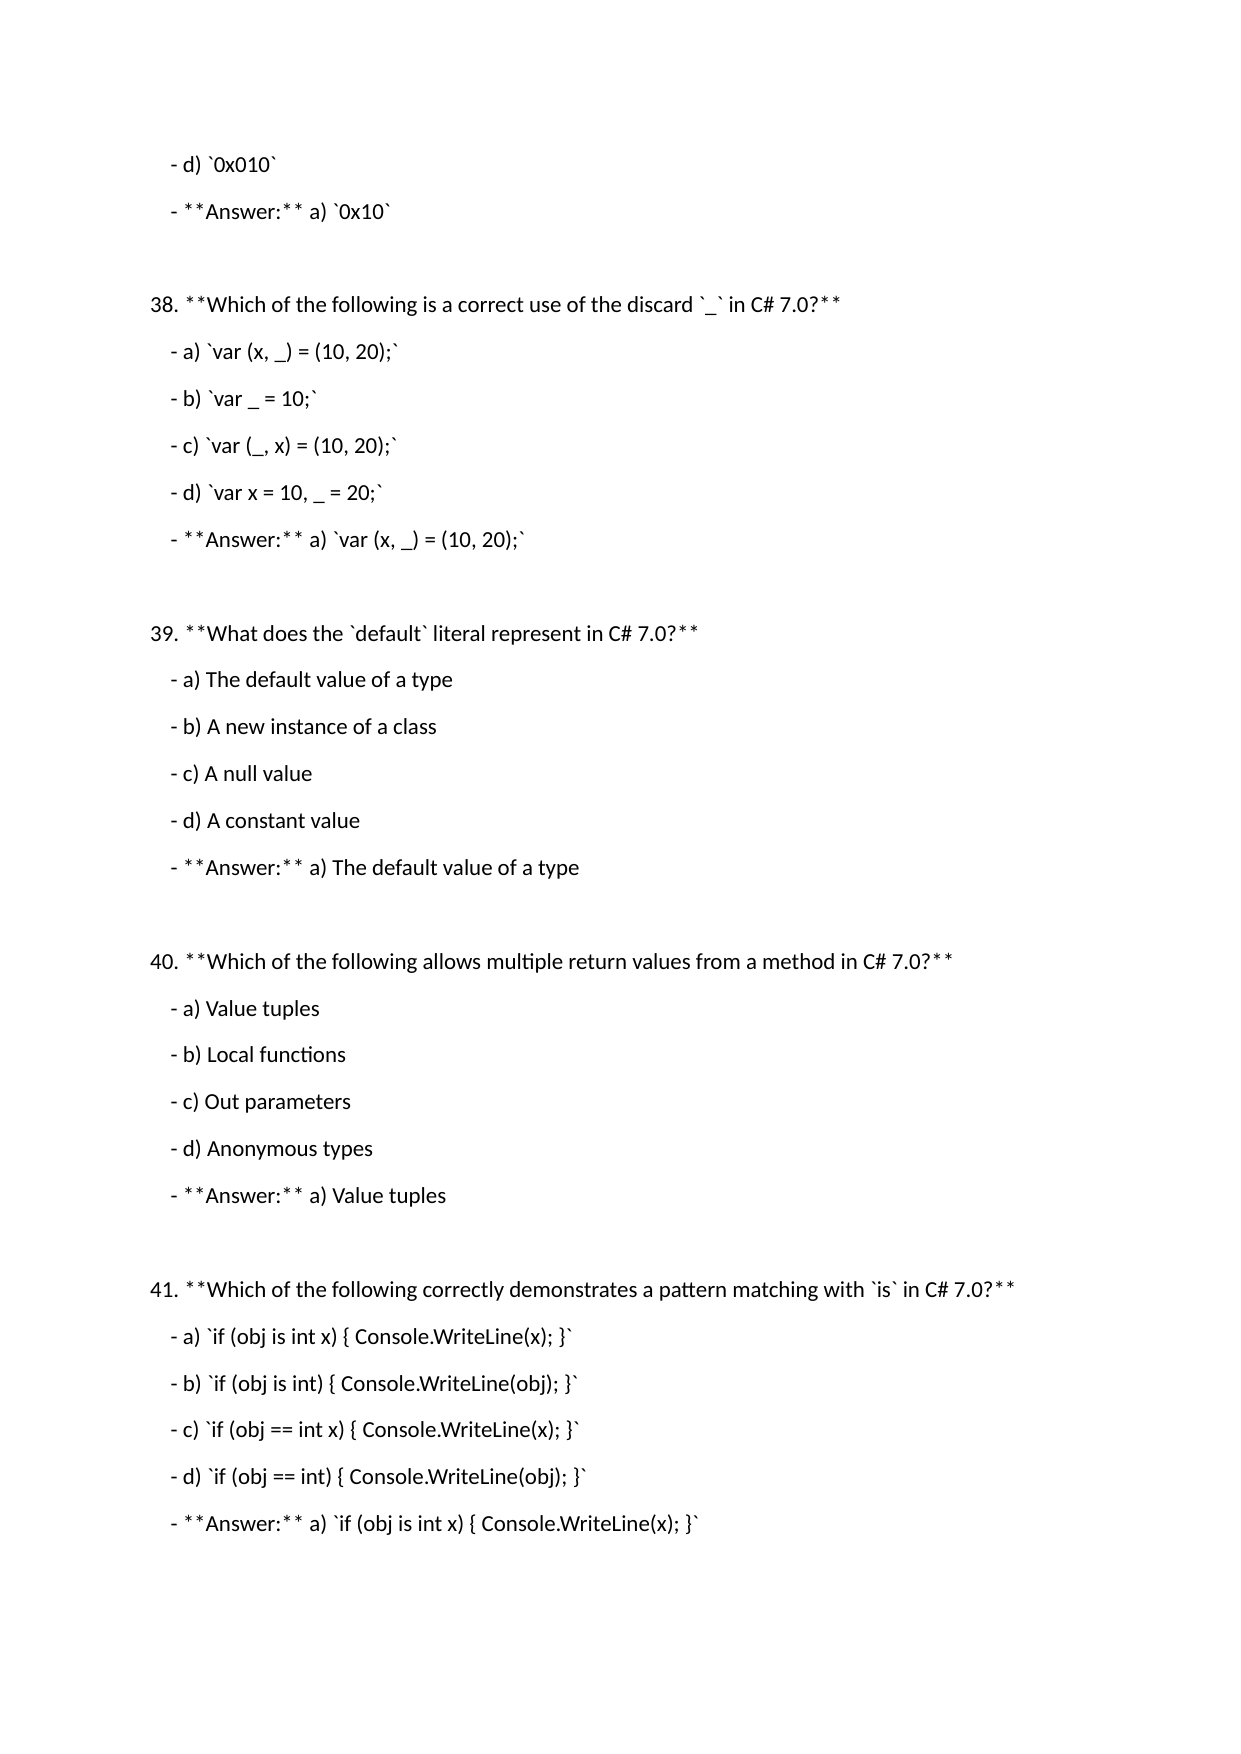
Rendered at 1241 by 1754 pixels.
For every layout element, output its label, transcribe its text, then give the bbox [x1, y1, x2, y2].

text - d) `var x = 10, _ = 20;` [150, 478, 1090, 506]
text - d) `0x010` [150, 150, 1090, 178]
text - b) A new instance of a class [150, 712, 1090, 741]
text - b) `if (obj is int) { Console.WriteLine(obj); }` [150, 1369, 1090, 1397]
text 41. **Which of the following correctly demonstrates a pattern matching with `is` in C# 7.0?** [150, 1275, 1090, 1303]
text - c) `if (obj == int x) { Console.WriteLine(x); }` [150, 1416, 1090, 1444]
text - d) Anonymous types [150, 1134, 1090, 1162]
text - **Answer:** a) `0x10` [150, 197, 1090, 225]
text - c) A null value [150, 759, 1090, 787]
text 39. **What does the `default` literal represent in C# 7.0?** [150, 619, 1090, 647]
text - c) Out parameters [150, 1087, 1090, 1116]
text - **Answer:** a) `var (x, _) = (10, 20);` [150, 525, 1090, 553]
text 38. **Which of the following is a correct use of the discard `_` in C# 7.0?** [150, 291, 1090, 319]
text - **Answer:** a) Value tuples [150, 1181, 1090, 1209]
text - a) The default value of a type [150, 666, 1090, 694]
text - **Answer:** a) The default value of a type [150, 853, 1090, 881]
text - d) A constant value [150, 806, 1090, 834]
text - b) `var _ = 10;` [150, 384, 1090, 412]
text - a) `var (x, _) = (10, 20);` [150, 337, 1090, 366]
text - c) `var (_, x) = (10, 20);` [150, 431, 1090, 459]
text - d) `if (obj == int) { Console.WriteLine(obj); }` [150, 1462, 1090, 1491]
text - a) `if (obj is int x) { Console.WriteLine(x); }` [150, 1322, 1090, 1350]
text 40. **Which of the following allows multiple return values from a method in C# 7.0?** [150, 947, 1090, 975]
text - b) Local functions [150, 1041, 1090, 1069]
text - **Answer:** a) `if (obj is int x) { Console.WriteLine(x); }` [150, 1509, 1090, 1537]
text - a) Value tuples [150, 994, 1090, 1022]
